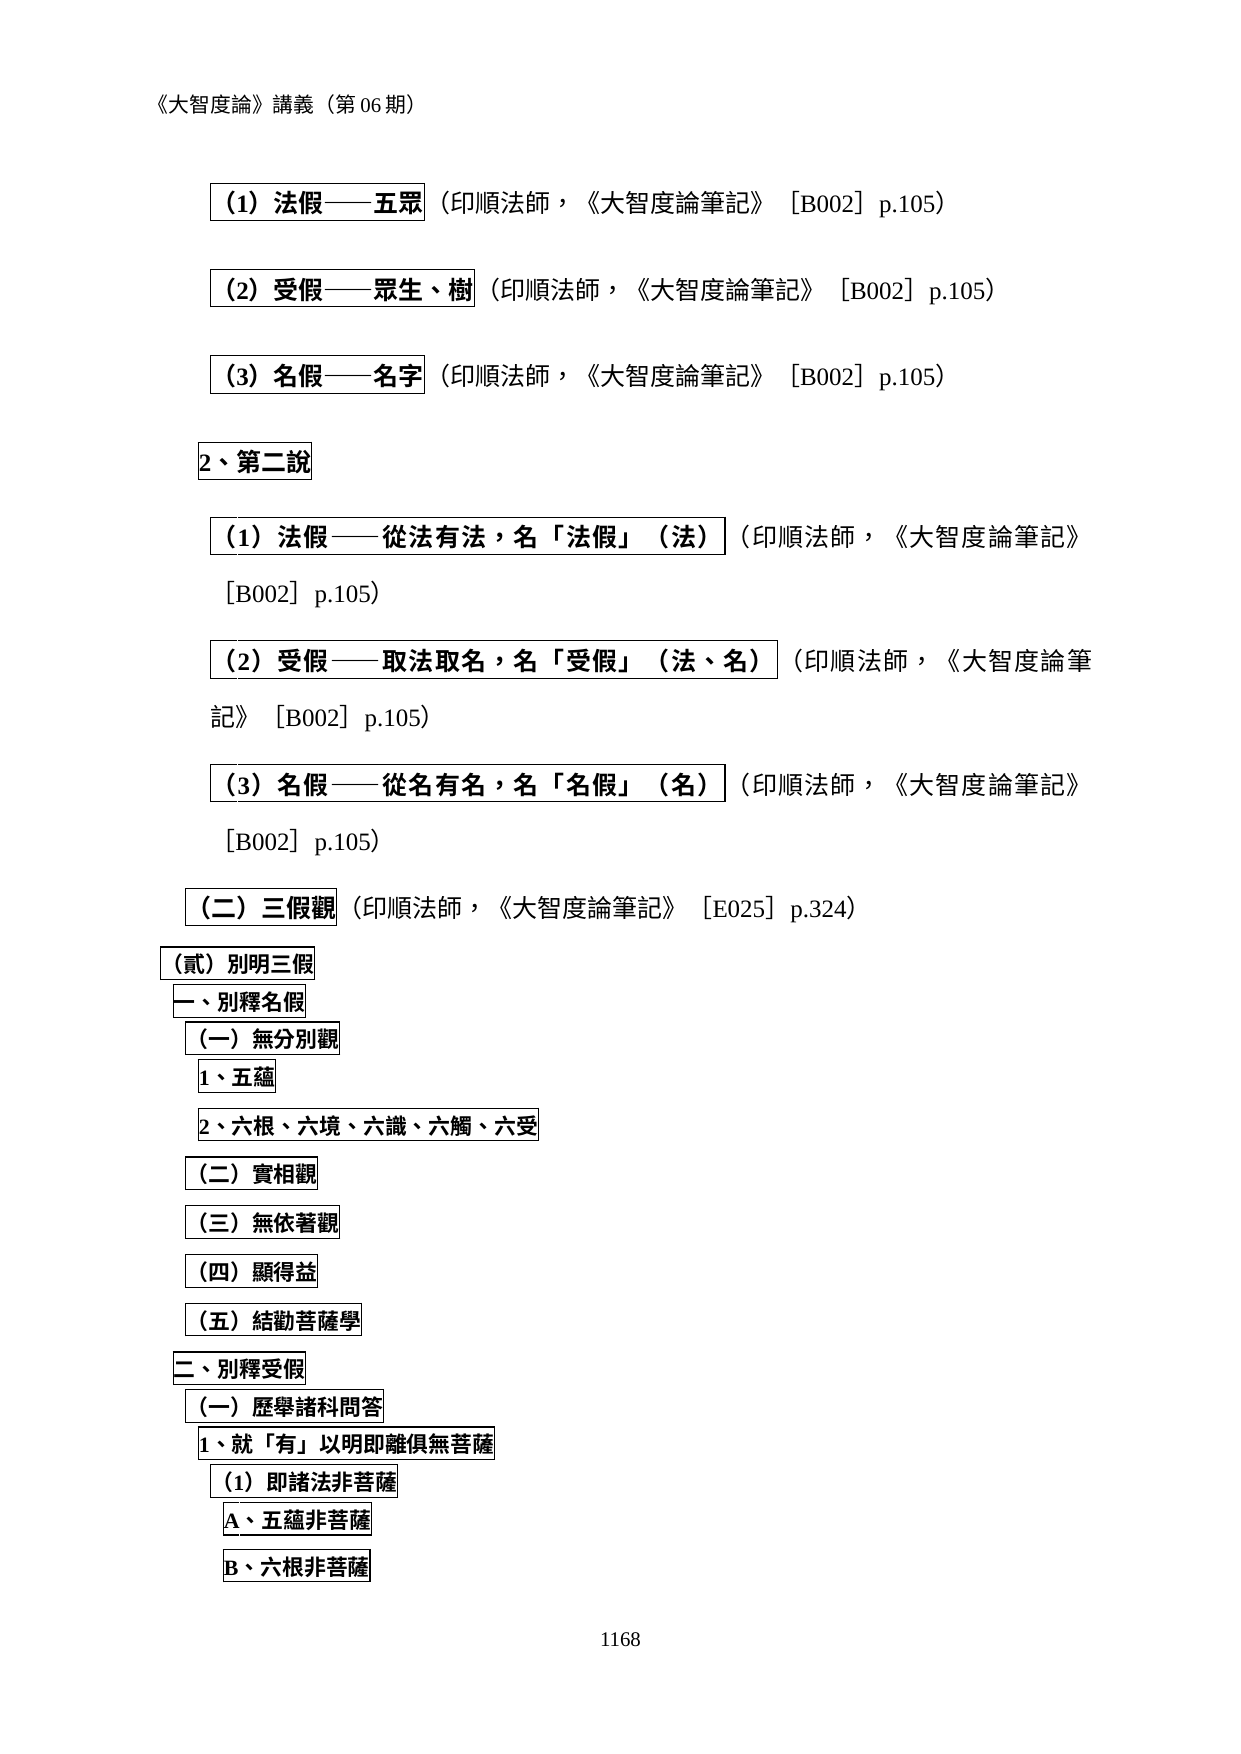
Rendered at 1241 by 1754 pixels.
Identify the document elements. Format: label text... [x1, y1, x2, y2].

text （貳）別明三假 [160, 944, 1092, 982]
text （二）實相觀 [185, 1154, 1092, 1192]
text （1）法假——從法有法，名「法假」（法）（印順法師，《大智度論筆記》［B002］p.105） [210, 498, 1092, 611]
text （三）無依著觀 [185, 1203, 1092, 1241]
text （一）無分別觀 [185, 1019, 1092, 1057]
text （1）即諸法非菩薩 [210, 1462, 1092, 1499]
text 1、五蘊 [198, 1057, 1092, 1094]
text （1）法假——五眾（印順法師，《大智度論筆記》［B002］p.105） [210, 164, 1092, 239]
text 1、就「有」以明即離俱無菩薩 [198, 1424, 1092, 1462]
text A、五蘊非菩薩 [223, 1499, 1092, 1536]
text （五）結勸菩薩學 [185, 1301, 1092, 1338]
text （一）歷舉諸科問答 [185, 1387, 1092, 1424]
text （3）名假——從名有名，名「名假」（名）（印順法師，《大智度論筆記》［B002］p.105） [210, 746, 1092, 858]
text （2）受假——取法取名，名「受假」（法、名）（印順法師，《大智度論筆記》［B002］p.105） [210, 622, 1092, 734]
text 2、第二說 [198, 423, 1092, 498]
text 二、別釋受假 [173, 1349, 1092, 1387]
text （四）顯得益 [185, 1252, 1092, 1289]
text （二）三假觀（印順法師，《大智度論筆記》［E025］p.324） [185, 869, 1092, 944]
text 一、別釋名假 [173, 982, 1092, 1019]
text B、六根非菩薩 [223, 1547, 1092, 1584]
text 2、六根、六境、六識、六觸、六受 [198, 1106, 1092, 1143]
text （2）受假——眾生、樹（印順法師，《大智度論筆記》［B002］p.105） [210, 251, 1092, 326]
text （3）名假——名字（印順法師，《大智度論筆記》［B002］p.105） [210, 337, 1092, 412]
